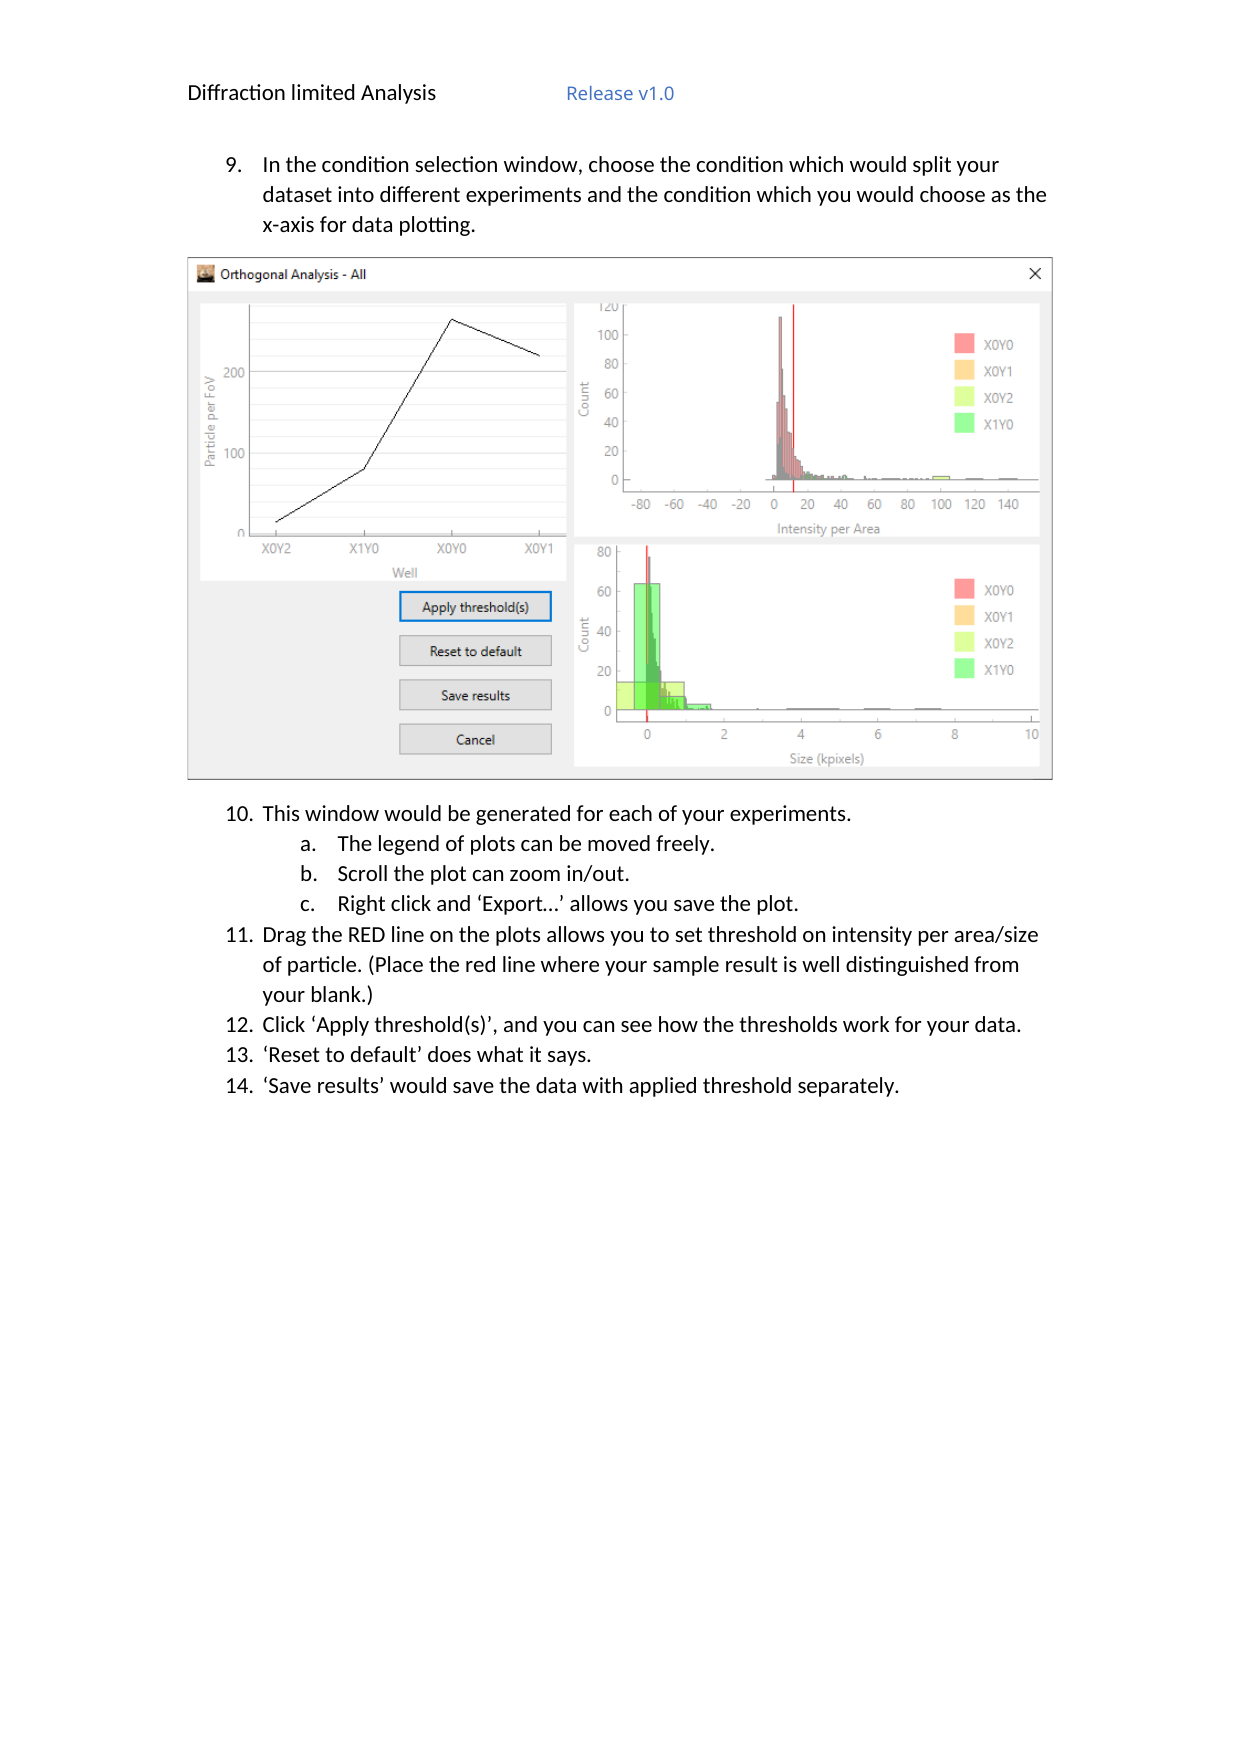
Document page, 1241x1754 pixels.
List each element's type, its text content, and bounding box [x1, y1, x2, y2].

picture [187, 257, 1053, 780]
list Right click and ‘Export…’ allows you save the plot. [300, 889, 1053, 917]
list In the condition selection window, choose the condition which would split your dataset into different experiments and the condition which you would choose as the x-axis for data plotting. [225, 150, 1053, 238]
list Click ‘Apply threshold(s)’, and you can see how the thresholds work for your data. [225, 1010, 1053, 1038]
list This window would be generated for each of your experiments. [225, 799, 1053, 827]
list The legend of plots can be moved freely. [300, 829, 1053, 857]
list Drag the RED line on the plots allows you to set threshold on intensity per area/size of particle. (Place the red line where your sample result is well distinguished from your blank.) [225, 920, 1053, 1008]
list ‘Save results’ would save the data with applied threshold separately. [225, 1071, 1053, 1099]
list ‘Reset to default’ does what it says. [225, 1041, 1053, 1068]
list Scroll the plot can zoom in/out. [300, 859, 1053, 887]
